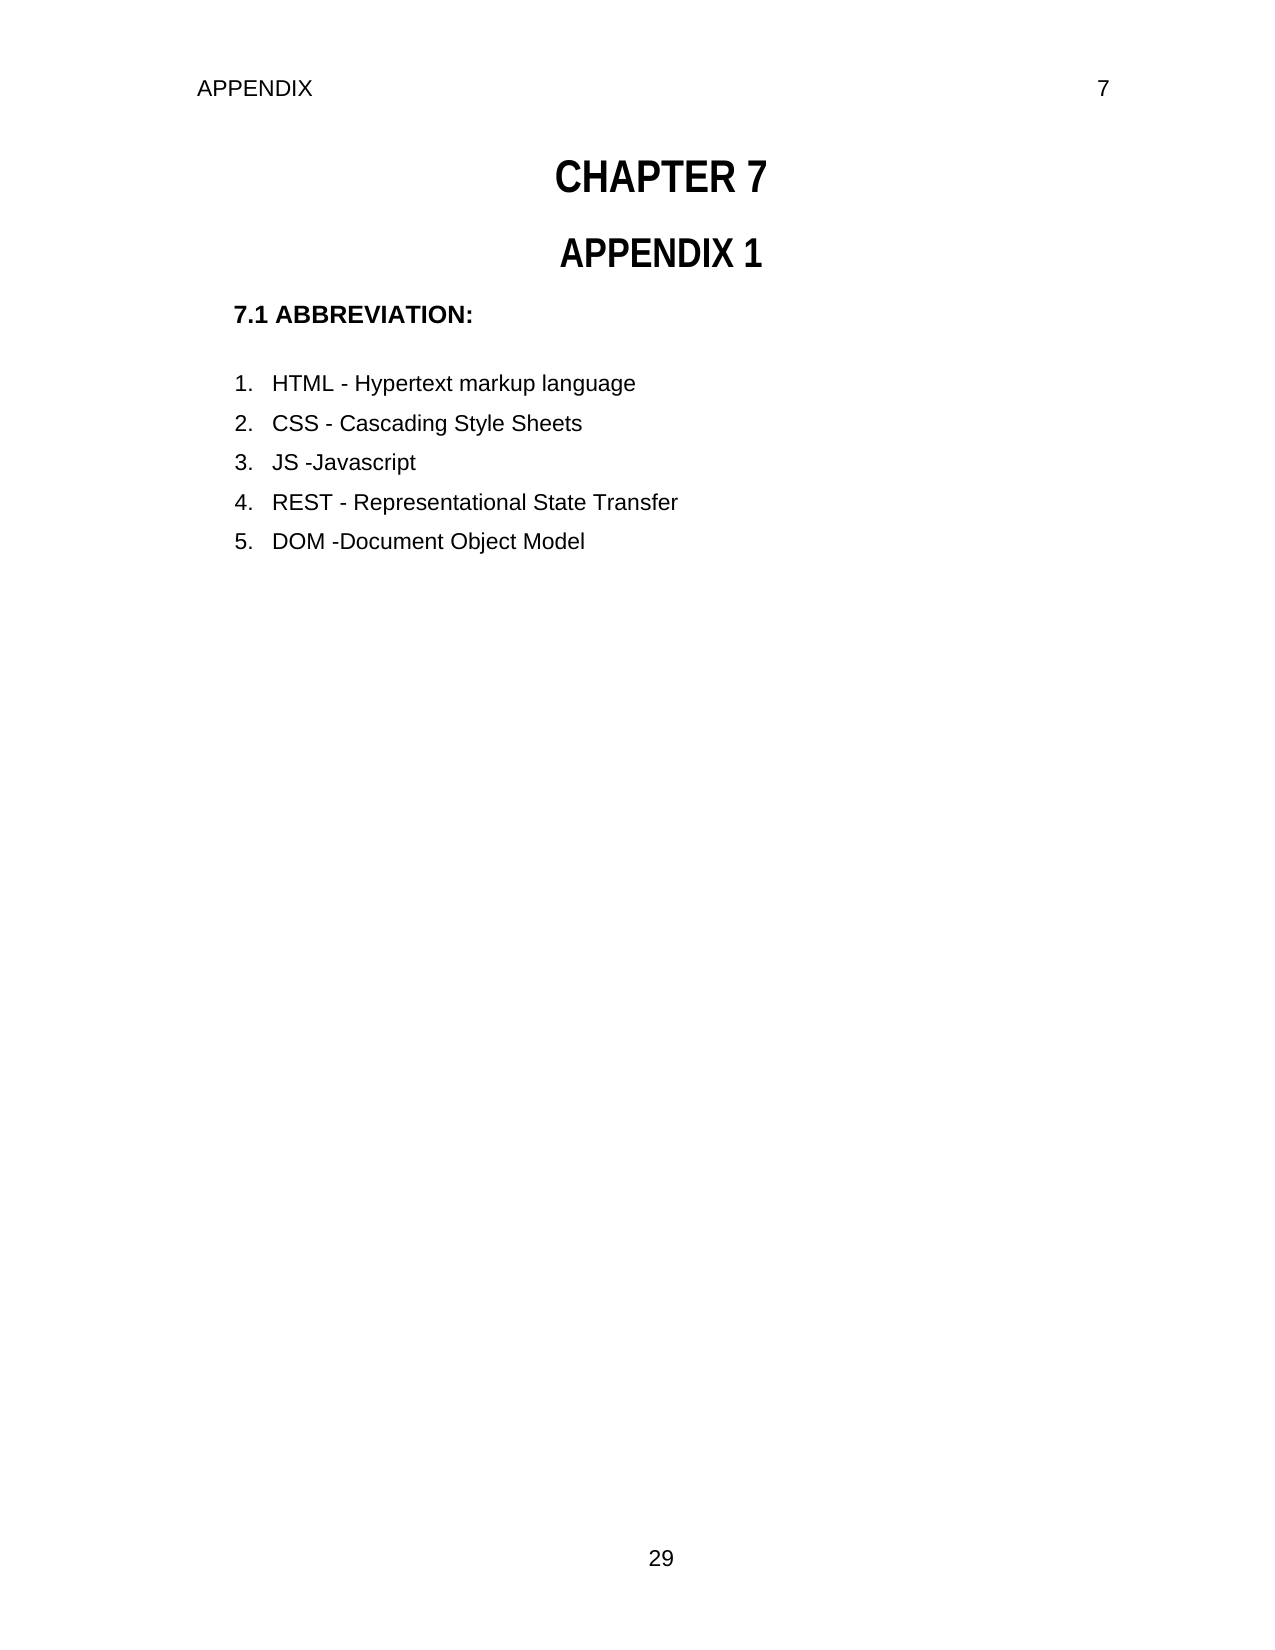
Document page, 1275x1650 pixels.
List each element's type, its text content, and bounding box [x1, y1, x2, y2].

list DOM -Document Object Model [234, 528, 1125, 554]
text CHAPTER 7 [197, 150, 1125, 203]
text 7.1 ABBREVIATION: [197, 301, 1125, 329]
text APPENDIX 1 [197, 229, 1125, 277]
list JS -Javascript [234, 449, 1125, 475]
list REST - Representational State Transfer [234, 488, 1125, 515]
list HTML - Hypertext markup language [234, 370, 1125, 396]
list CSS - Cascading Style Sheets [234, 409, 1125, 436]
